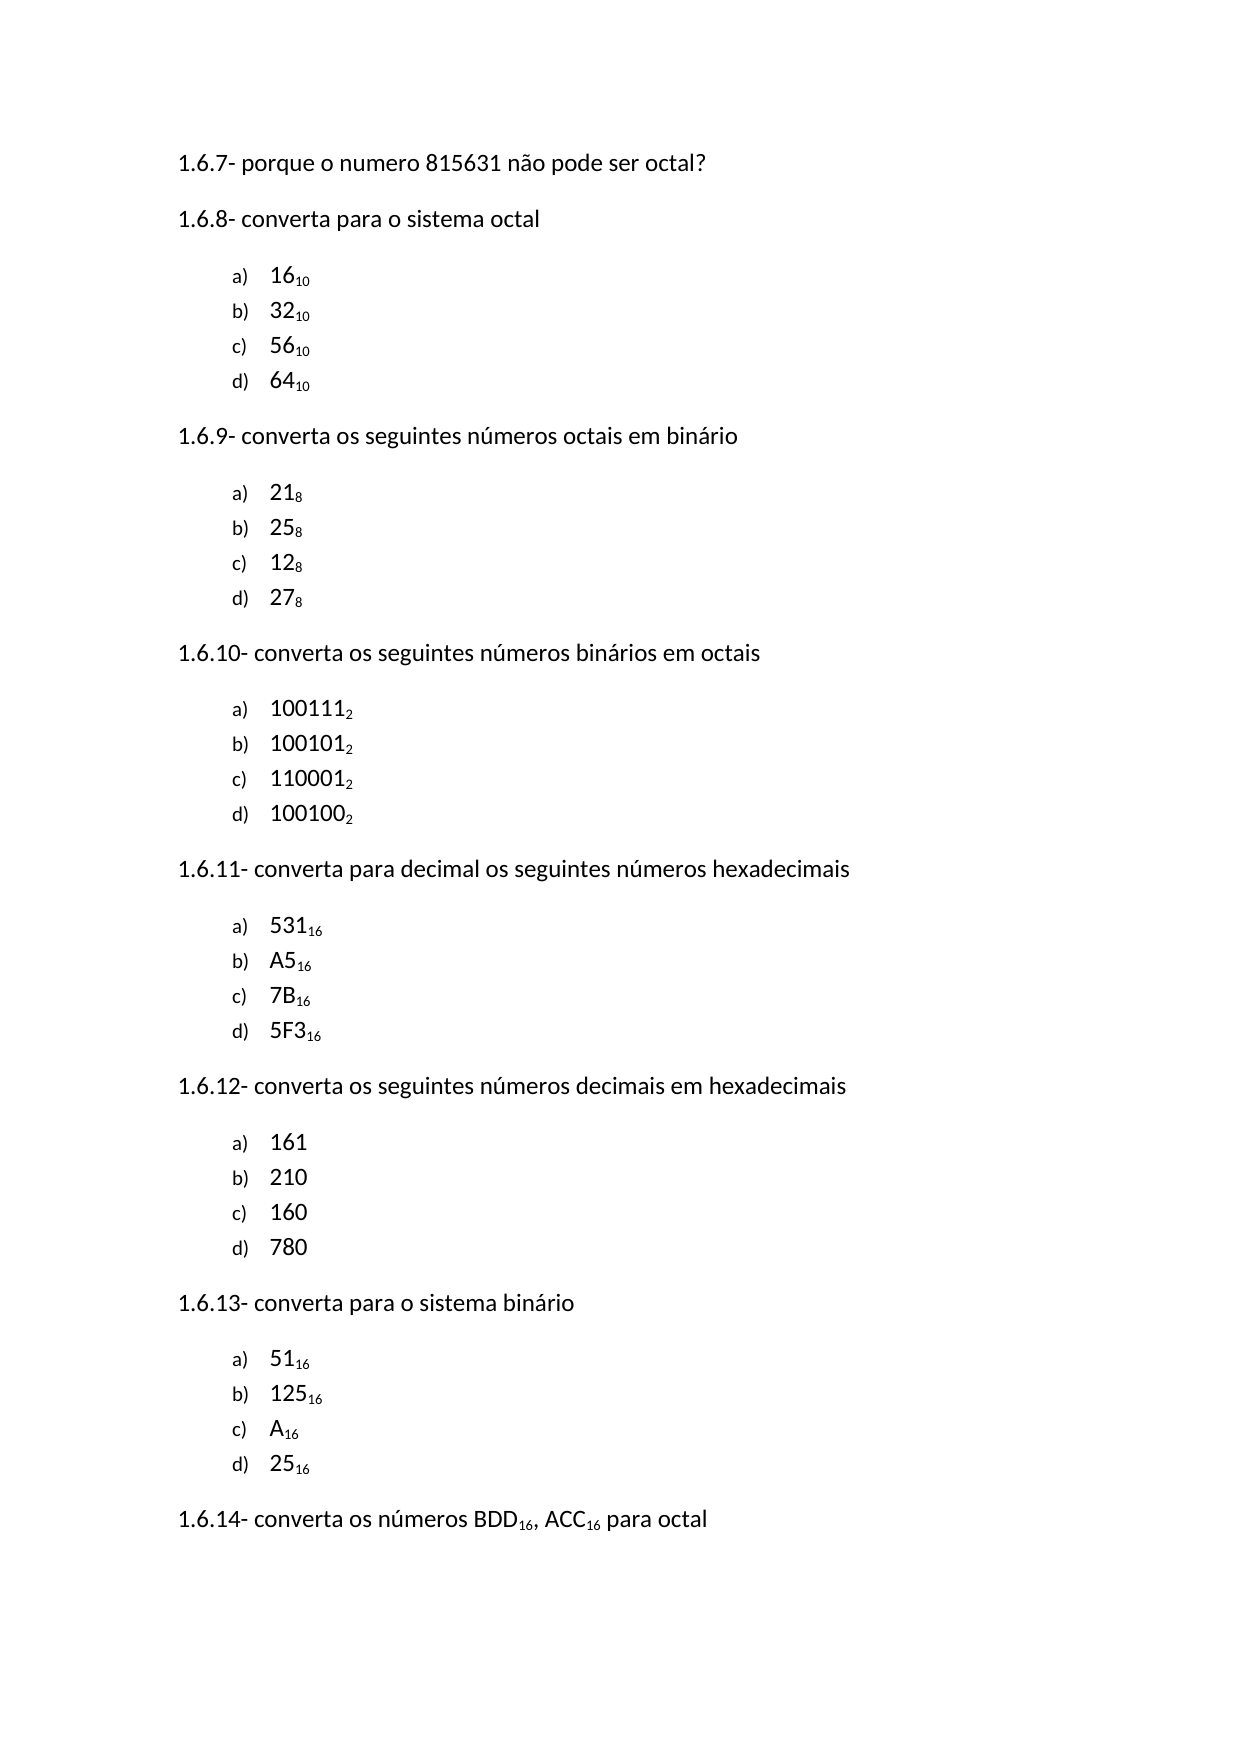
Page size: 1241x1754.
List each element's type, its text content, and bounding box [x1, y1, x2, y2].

text 1.6.12- converta os seguintes números decimais em hexadecimais [177, 1070, 1063, 1101]
list 5610 [232, 329, 1063, 360]
list 1100012 [232, 763, 1063, 793]
list 1001112 [232, 693, 1063, 723]
list 128 [232, 546, 1063, 576]
list A16 [232, 1413, 1063, 1443]
list 7B16 [232, 979, 1063, 1010]
text 1.6.9- converta os seguintes números octais em binário [177, 420, 1063, 451]
list 258 [232, 511, 1063, 541]
list 12516 [232, 1378, 1063, 1408]
list 780 [232, 1231, 1063, 1261]
list 1610 [232, 259, 1063, 290]
text 1.6.14- converta os números BDD16, ACC16 para octal [177, 1503, 1063, 1534]
list 5116 [232, 1343, 1063, 1373]
text 1.6.11- converta para decimal os seguintes números hexadecimais [177, 853, 1063, 884]
list 1001012 [232, 728, 1063, 758]
text 1.6.7- porque o numero 815631 não pode ser octal? [177, 148, 1063, 178]
list 53116 [232, 909, 1063, 940]
list 278 [232, 581, 1063, 611]
text 1.6.13- converta para o sistema binário [177, 1287, 1063, 1317]
list 1001002 [232, 798, 1063, 828]
list 160 [232, 1196, 1063, 1226]
list 5F316 [232, 1014, 1063, 1045]
list 6410 [232, 364, 1063, 395]
list 3210 [232, 294, 1063, 325]
text 1.6.8- converta para o sistema octal [177, 203, 1063, 234]
list 210 [232, 1161, 1063, 1191]
list 2516 [232, 1448, 1063, 1478]
list 161 [232, 1126, 1063, 1156]
list 218 [232, 476, 1063, 506]
text 1.6.10- converta os seguintes números binários em octais [177, 637, 1063, 667]
list A516 [232, 944, 1063, 975]
